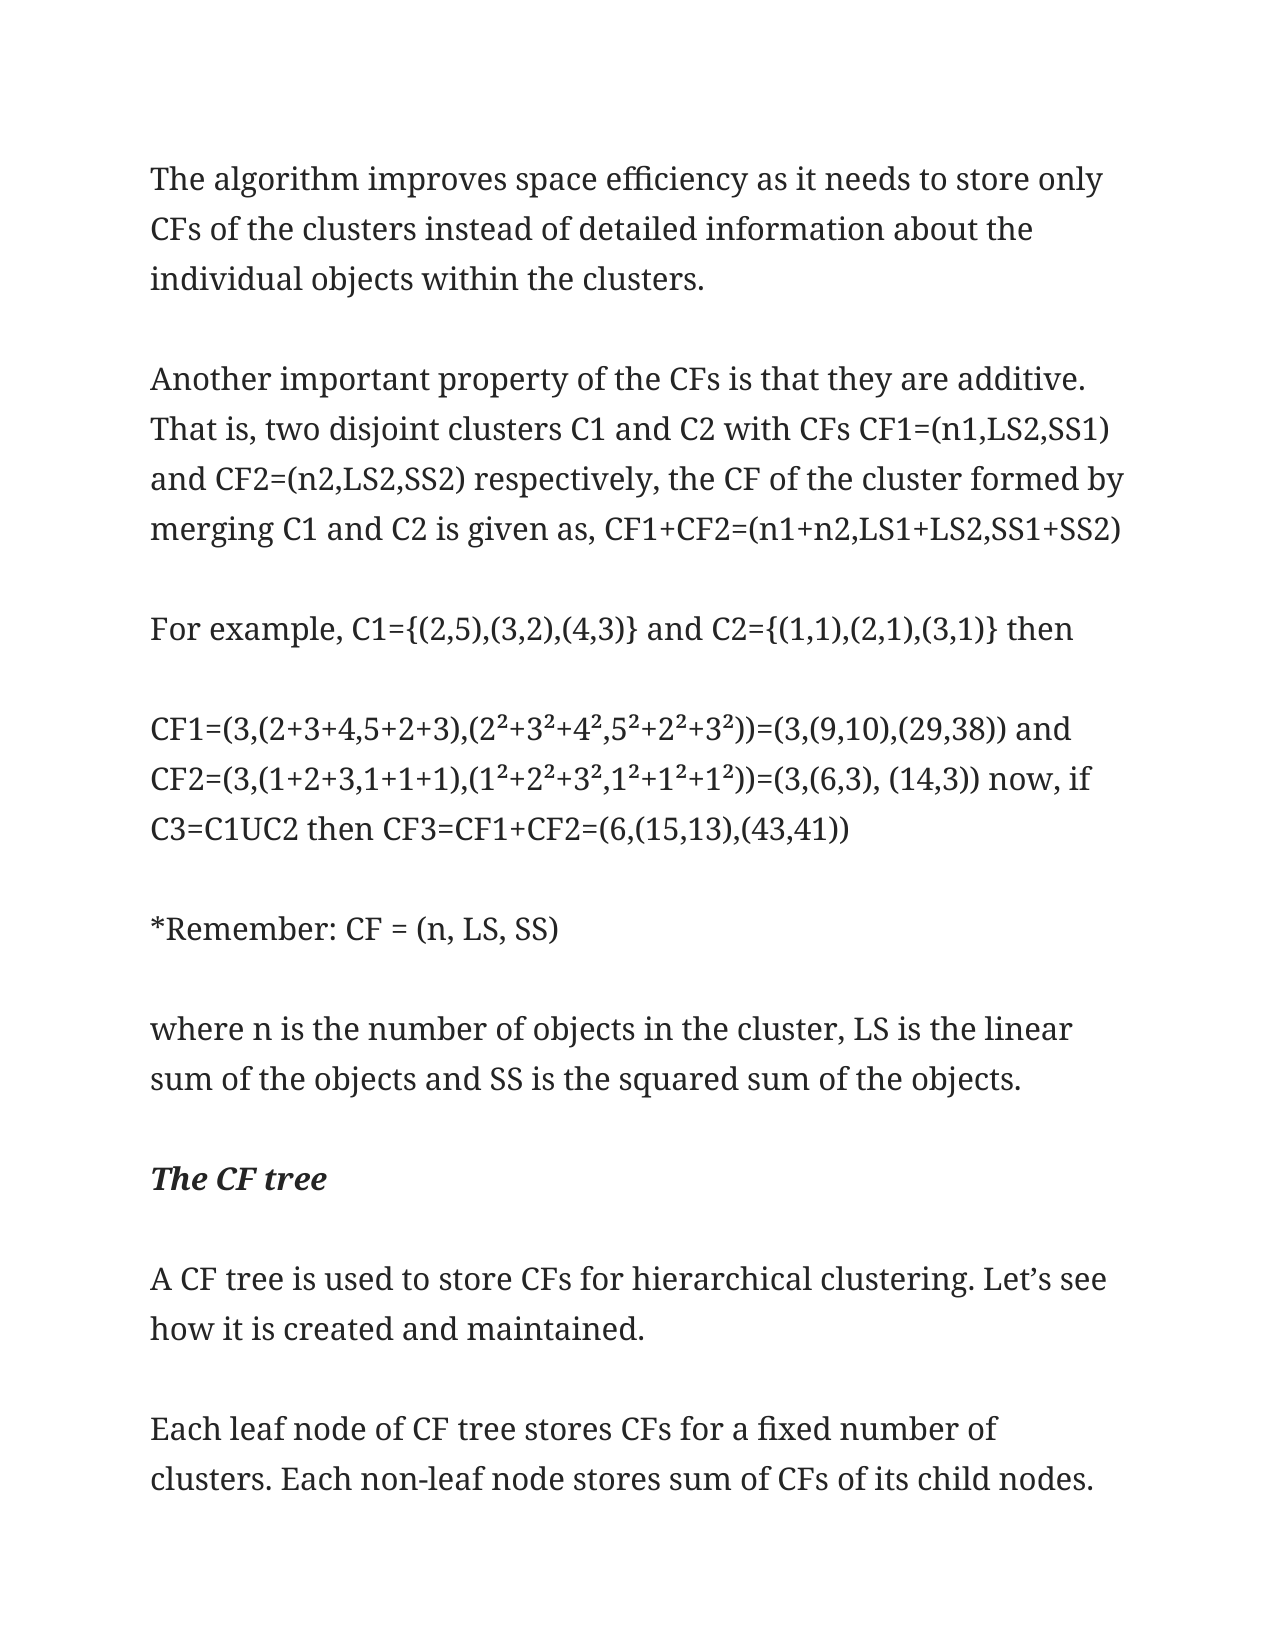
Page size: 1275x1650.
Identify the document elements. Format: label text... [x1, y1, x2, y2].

text *Remember: CF = (n, LS, SS) [150, 900, 1125, 950]
text Each leaf node of CF tree stores CFs for a fixed number of clusters. Each non-leaf node stores sum of CFs of its child nodes. [150, 1400, 1125, 1500]
text CF1=(3,(2+3+4,5+2+3),(2²+3²+4²,5²+2²+3²))=(3,(9,10),(29,38)) and CF2=(3,(1+2+3,1+1+1),(1²+2²+3²,1²+1²+1²))=(3,(6,3), (14,3)) now, if C3=C1UC2 then CF3=CF1+CF2=(6,(15,13),(43,41)) [150, 700, 1125, 850]
text For example, C1={(2,5),(3,2),(4,3)} and C2={(1,1),(2,1),(3,1)} then [150, 600, 1125, 650]
text where n is the number of objects in the cluster, LS is the linear sum of the objects and SS is the squared sum of the objects. [150, 1000, 1125, 1100]
text The CF tree [150, 1150, 1125, 1200]
text Another important property of the CFs is that they are additive. That is, two disjoint clusters C1 and C2 with CFs CF1=(n1,LS2,SS1) and CF2=(n2,LS2,SS2) respectively, the CF of the cluster formed by merging C1 and C2 is given as, CF1+CF2=(n1+n2,LS1+LS2,SS1+SS2) [150, 350, 1125, 550]
text The algorithm improves space efficiency as it needs to store only CFs of the clusters instead of detailed information about the individual objects within the clusters. [150, 150, 1125, 300]
text A CF tree is used to store CFs for hierarchical clustering. Let’s see how it is created and maintained. [150, 1250, 1125, 1350]
